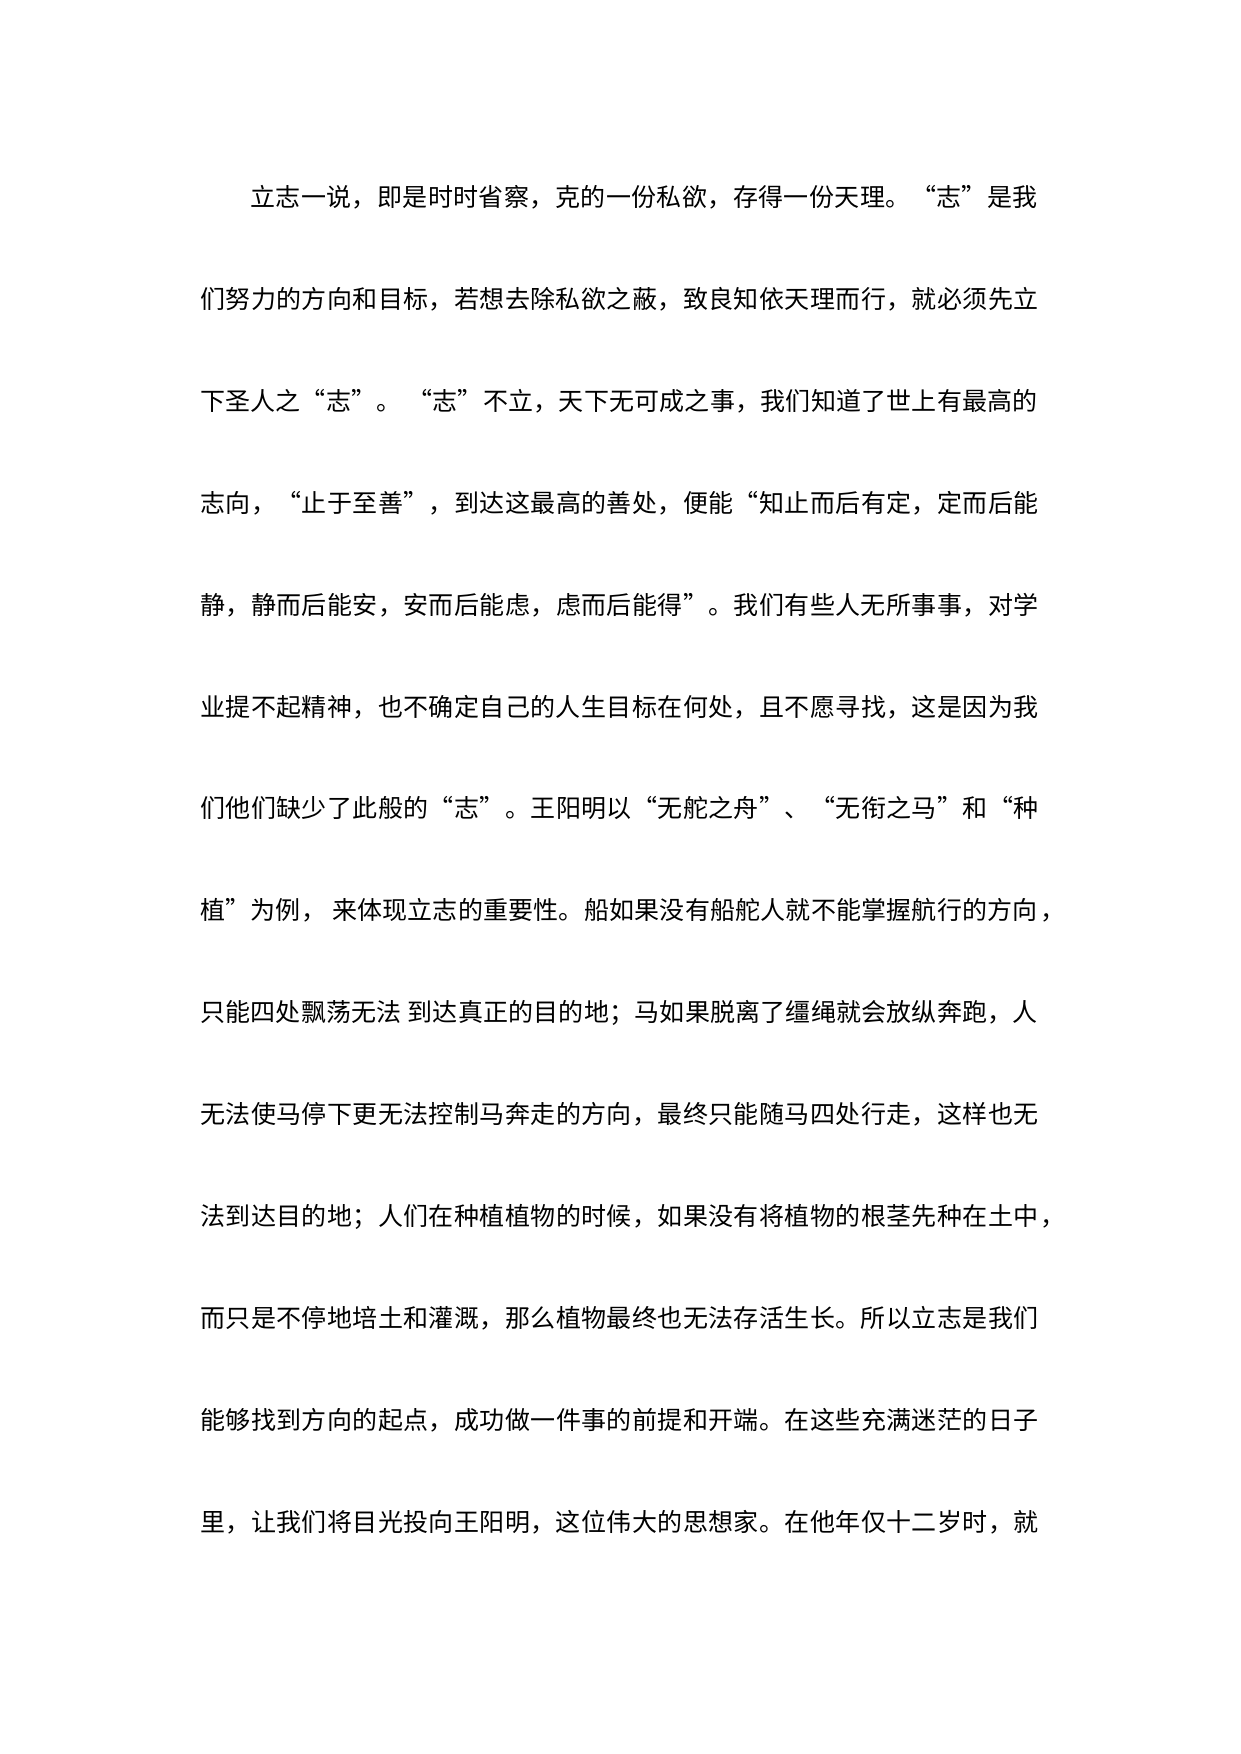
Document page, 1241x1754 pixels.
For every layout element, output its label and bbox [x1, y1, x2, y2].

text [200, 162, 1040, 1554]
